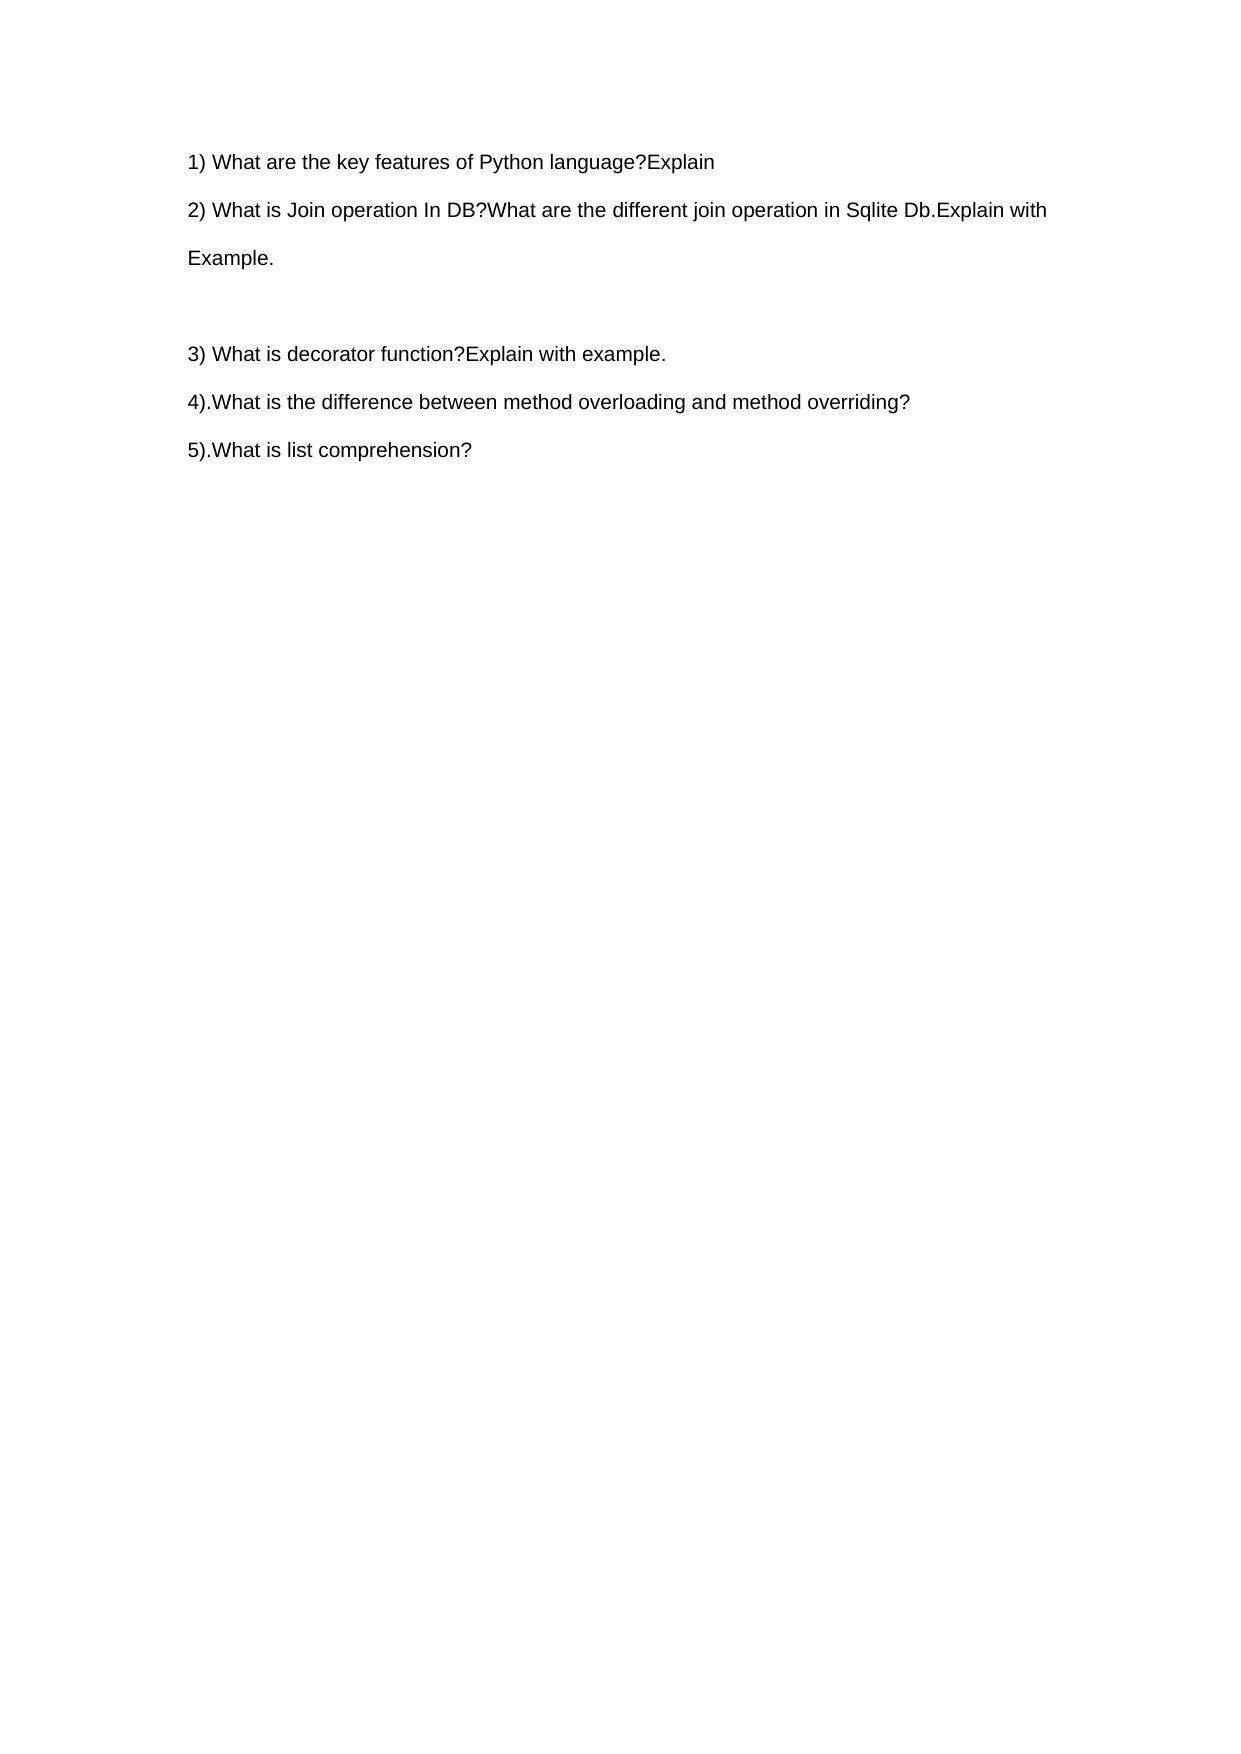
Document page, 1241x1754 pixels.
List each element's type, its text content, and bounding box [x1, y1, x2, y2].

text 4).What is the difference between method overloading and method overriding? [187, 389, 1053, 413]
list What are the key features of Python language?Explain [187, 150, 1053, 174]
list What is Join operation In DB?What are the different join operation in Sqlite Db.Explain with Example. [187, 198, 1053, 270]
text 5).What is list comprehension? [187, 437, 1053, 461]
list What is decorator function?Explain with example. [187, 342, 1053, 366]
